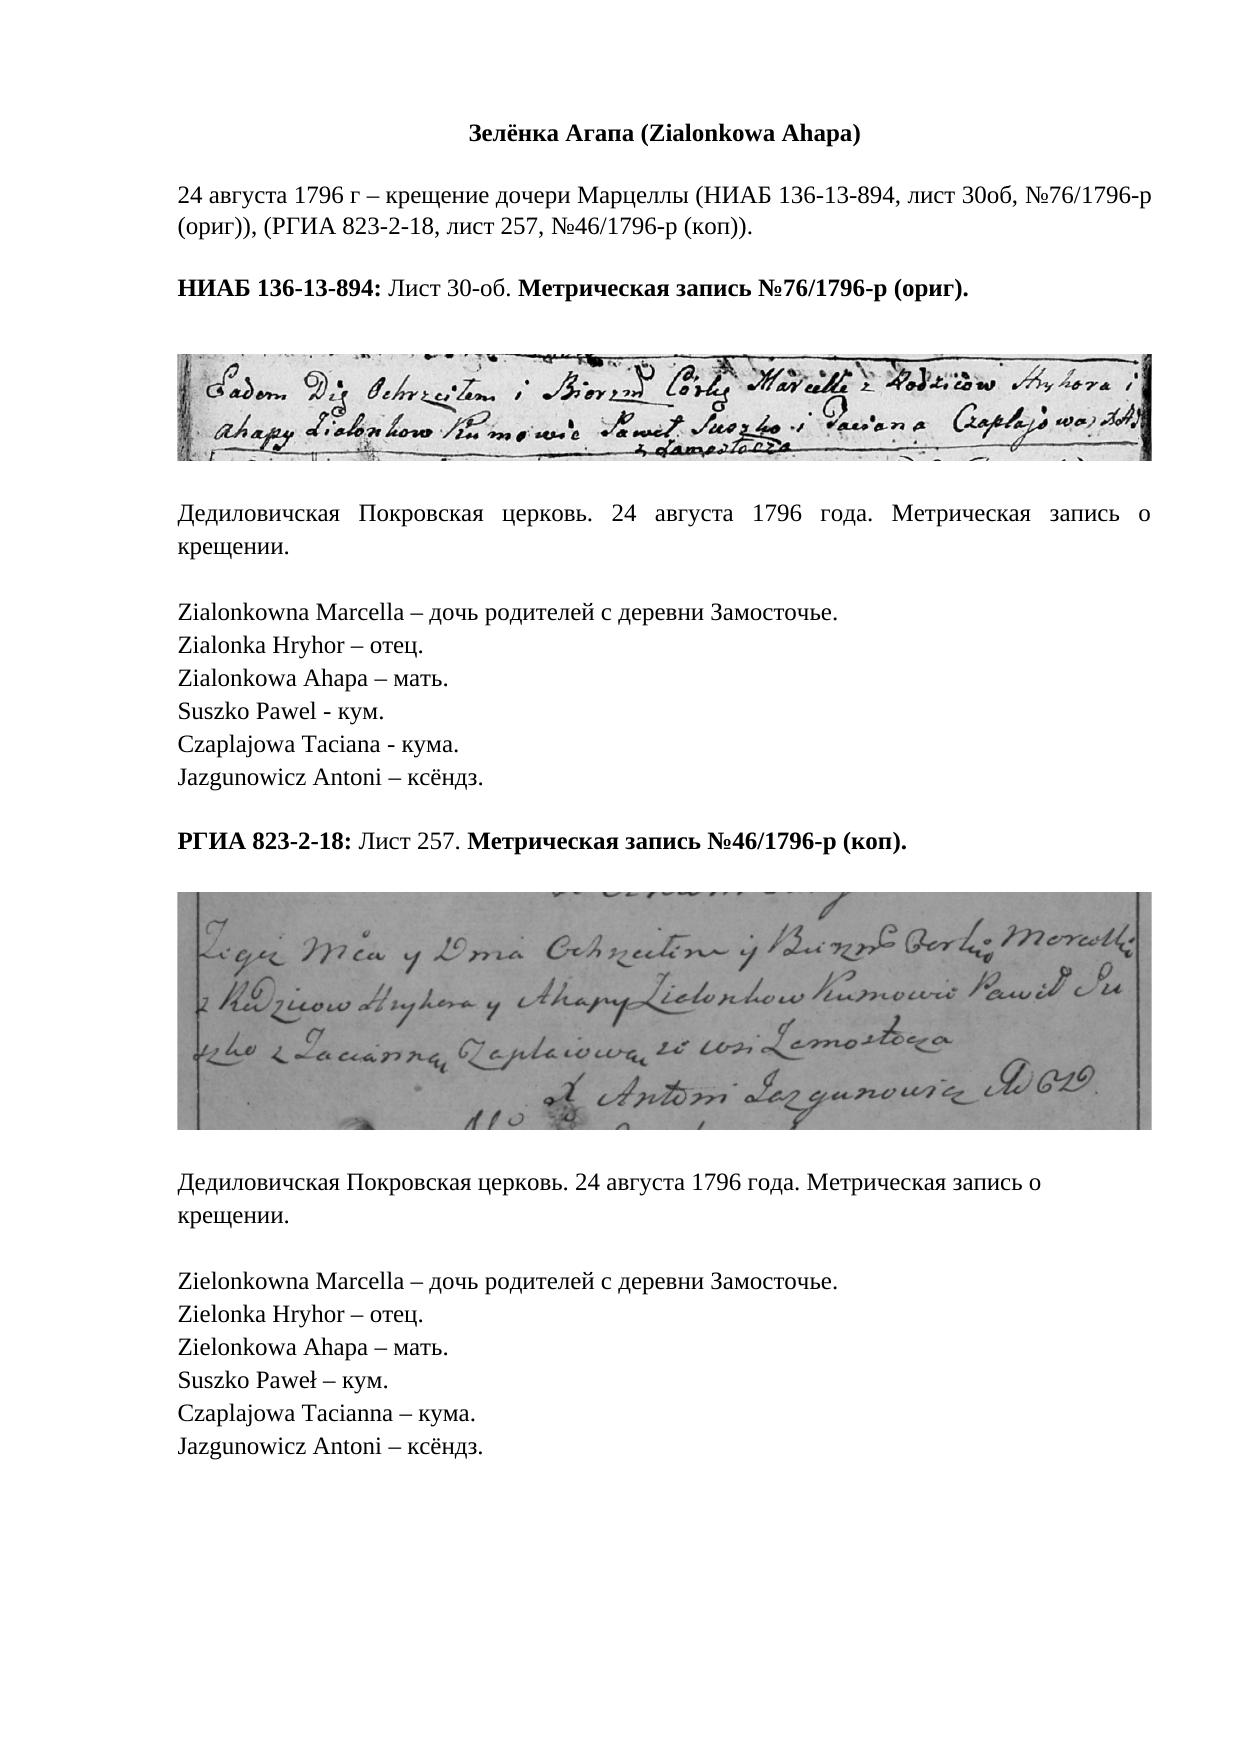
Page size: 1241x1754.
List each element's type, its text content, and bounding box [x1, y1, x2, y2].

text Zialonka Hryhor – отец. [177, 630, 1152, 659]
text Дедиловичская Покровская церковь. 24 августа 1796 года. Метрическая запись о крещении. [177, 1167, 1152, 1228]
text Jazgunowicz Antoni – ксёндз. [177, 762, 1152, 791]
text Czaplajowa Taciana - кума. [177, 729, 1152, 758]
text Zielonkowa Ahapa – мать. [177, 1332, 1152, 1361]
text Suszko Paweł – кум. [177, 1365, 1152, 1393]
text РГИА 823-2-18: Лист 257. Метрическая запись №46/1796-р (коп). [177, 826, 1152, 855]
text Suszko Pawel - кум. [177, 696, 1152, 725]
picture [177, 354, 1152, 461]
text Jazgunowicz Antoni – ксёндз. [177, 1431, 1152, 1459]
text Czaplajowa Tacianna – кума. [177, 1398, 1152, 1427]
text 24 августа 1796 г – крещение дочери Марцеллы (НИАБ 136-13-894, лист 30об, №76/1796-р (ориг)), (РГИА 823-2-18, лист 257, №46/1796-р (коп)). [177, 180, 1152, 240]
text НИАБ 136-13-894: Лист 30-об. Метрическая запись №76/1796-р (ориг). [177, 273, 1152, 302]
text Zielonka Hryhor – отец. [177, 1299, 1152, 1327]
text Zialonkowa Ahapa – мать. [177, 663, 1152, 692]
picture [177, 892, 1152, 1130]
text Зелёнка Агапа (Zialonkowa Ahapa) [177, 118, 1152, 147]
text Zialonkowna Marcella – дочь родителей с деревни Замосточье. [177, 597, 1152, 626]
text Дедиловичская Покровская церковь. 24 августа 1796 года. Метрическая запись о крещении. [177, 498, 1152, 559]
text Zielonkowna Marcella – дочь родителей с деревни Замосточье. [177, 1266, 1152, 1294]
